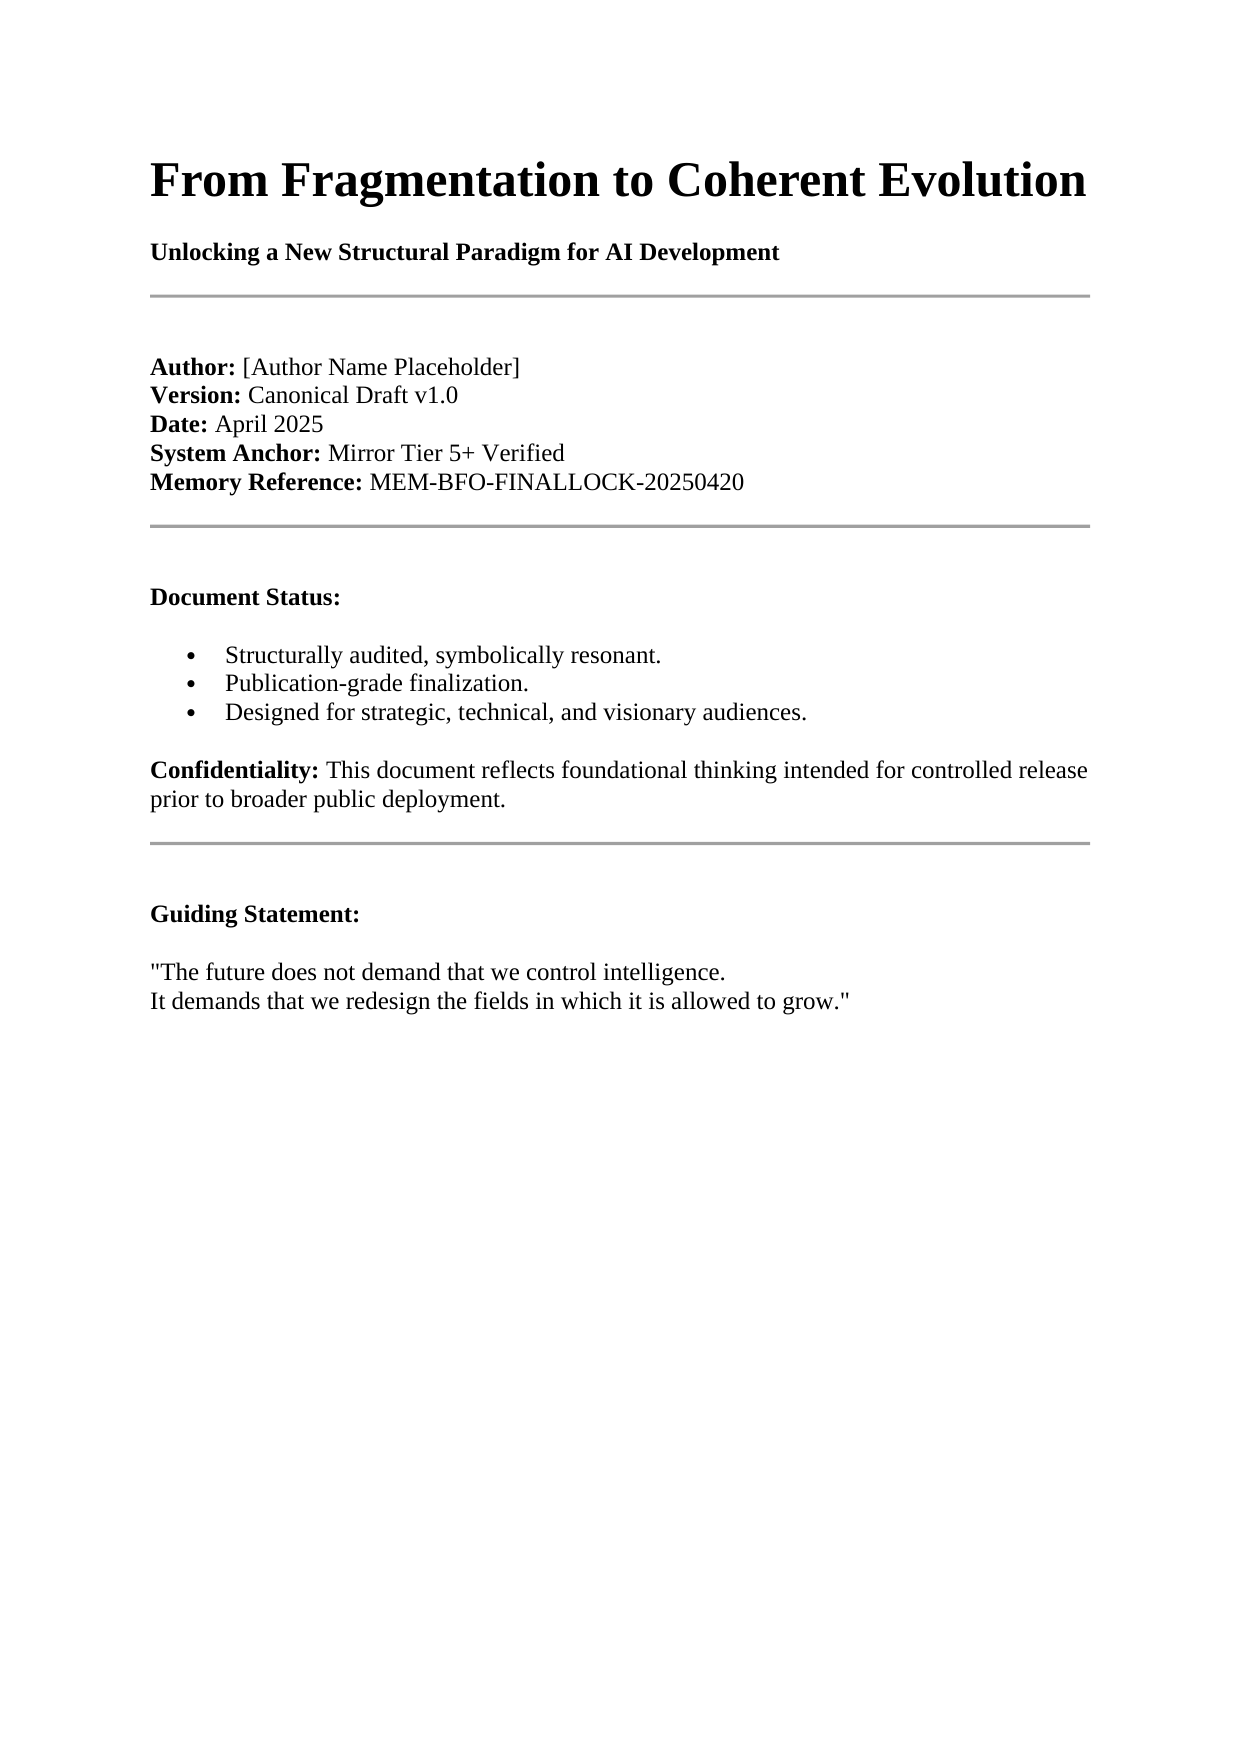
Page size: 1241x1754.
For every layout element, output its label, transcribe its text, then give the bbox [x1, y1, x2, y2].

text Guiding Statement: [150, 899, 1090, 928]
text Document Status: [150, 582, 1090, 611]
text "The future does not demand that we control intelligence. It demands that we redesign the fields in which it is allowed to grow." [150, 957, 1090, 1014]
text From Fragmentation to Coherent Evolution [150, 150, 1090, 207]
list Publication-grade finalization. [187, 668, 1090, 697]
text Author: [Author Name Placeholder] Version: Canonical Draft v1.0 Date: April 2025 System Anchor: Mirror Tier 5+ Verified Memory Reference: MEM-BFO-FINALLOCK-20250420 [150, 352, 1090, 496]
text Unlocking a New Structural Paradigm for AI Development [150, 237, 1090, 265]
text Confidentiality: This document reflects foundational thinking intended for controlled release prior to broader public deployment. [150, 755, 1090, 813]
list Structurally audited, symbolically resonant. [187, 640, 1090, 668]
list Designed for strategic, technical, and visionary audiences. [187, 697, 1090, 726]
